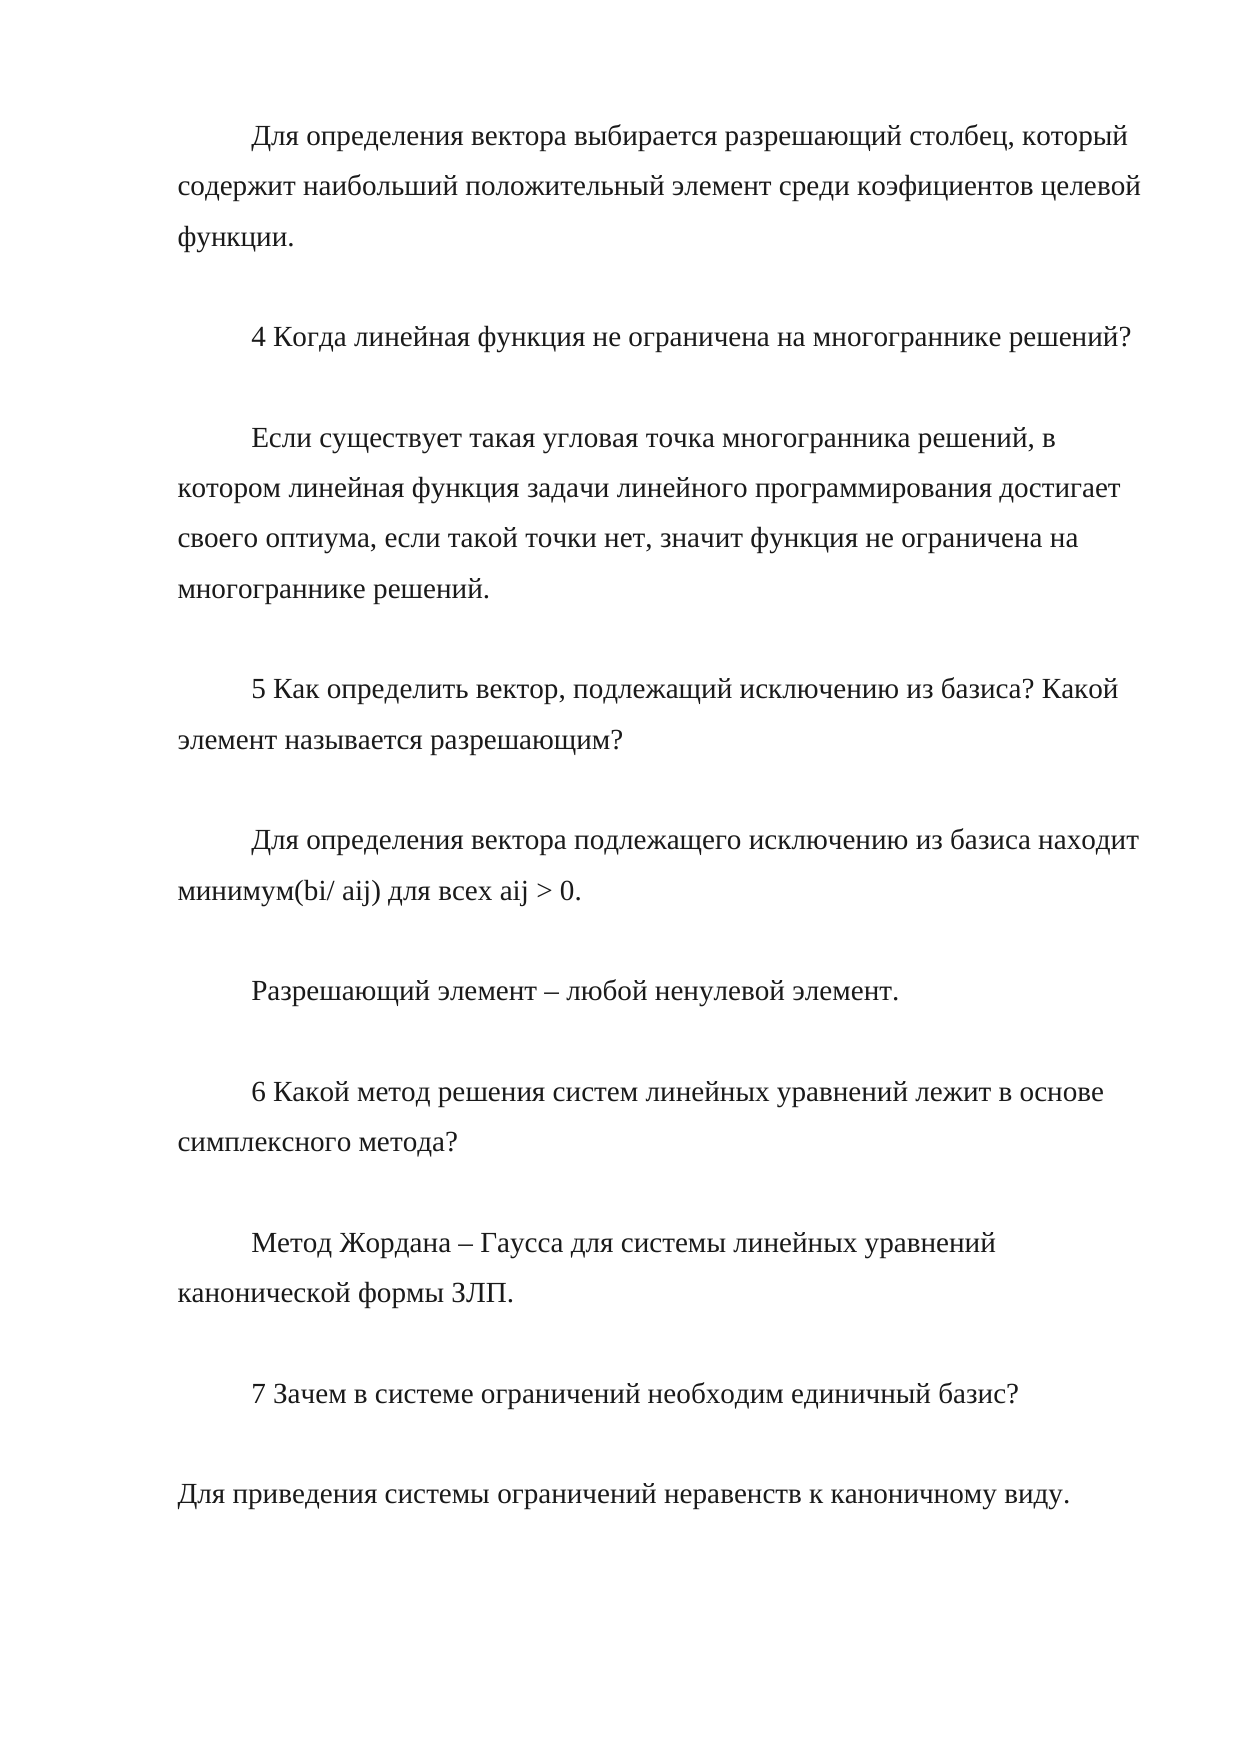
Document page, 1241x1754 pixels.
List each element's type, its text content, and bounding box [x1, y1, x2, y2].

text Разрешающий элемент – любой ненулевой элемент. [177, 973, 1152, 1007]
text Для определения вектора подлежащего исключению из базиса находит минимум(bi/ aij) для всех aij > 0. [177, 822, 1152, 906]
text Для приведения системы ограничений неравенств к каноничному виду. [177, 1477, 1152, 1510]
text 6 Какой метод решения систем линейных уравнений лежит в основе симплексного метода? [177, 1074, 1152, 1158]
text 7 Зачем в системе ограничений необходим единичный базис? [177, 1376, 1152, 1409]
text 5 Как определить вектор, подлежащий исключению из базиса? Какой элемент называется разрешающим? [177, 672, 1152, 755]
text 4 Когда линейная функция не ограничена на многограннике решений? [177, 319, 1152, 353]
text Метод Жордана – Гаусса для системы линейных уравнений канонической формы ЗЛП. [177, 1225, 1152, 1309]
text Если существует такая угловая точка многогранника решений, в котором линейная функция задачи линейного программирования достигает своего оптиума, если такой точки нет, значит функция не ограничена на многограннике решений. [177, 420, 1152, 604]
text Для определения вектора выбирается разрешающий столбец, который содержит наибольший положительный элемент среди коэфициентов целевой функции. [177, 118, 1152, 252]
